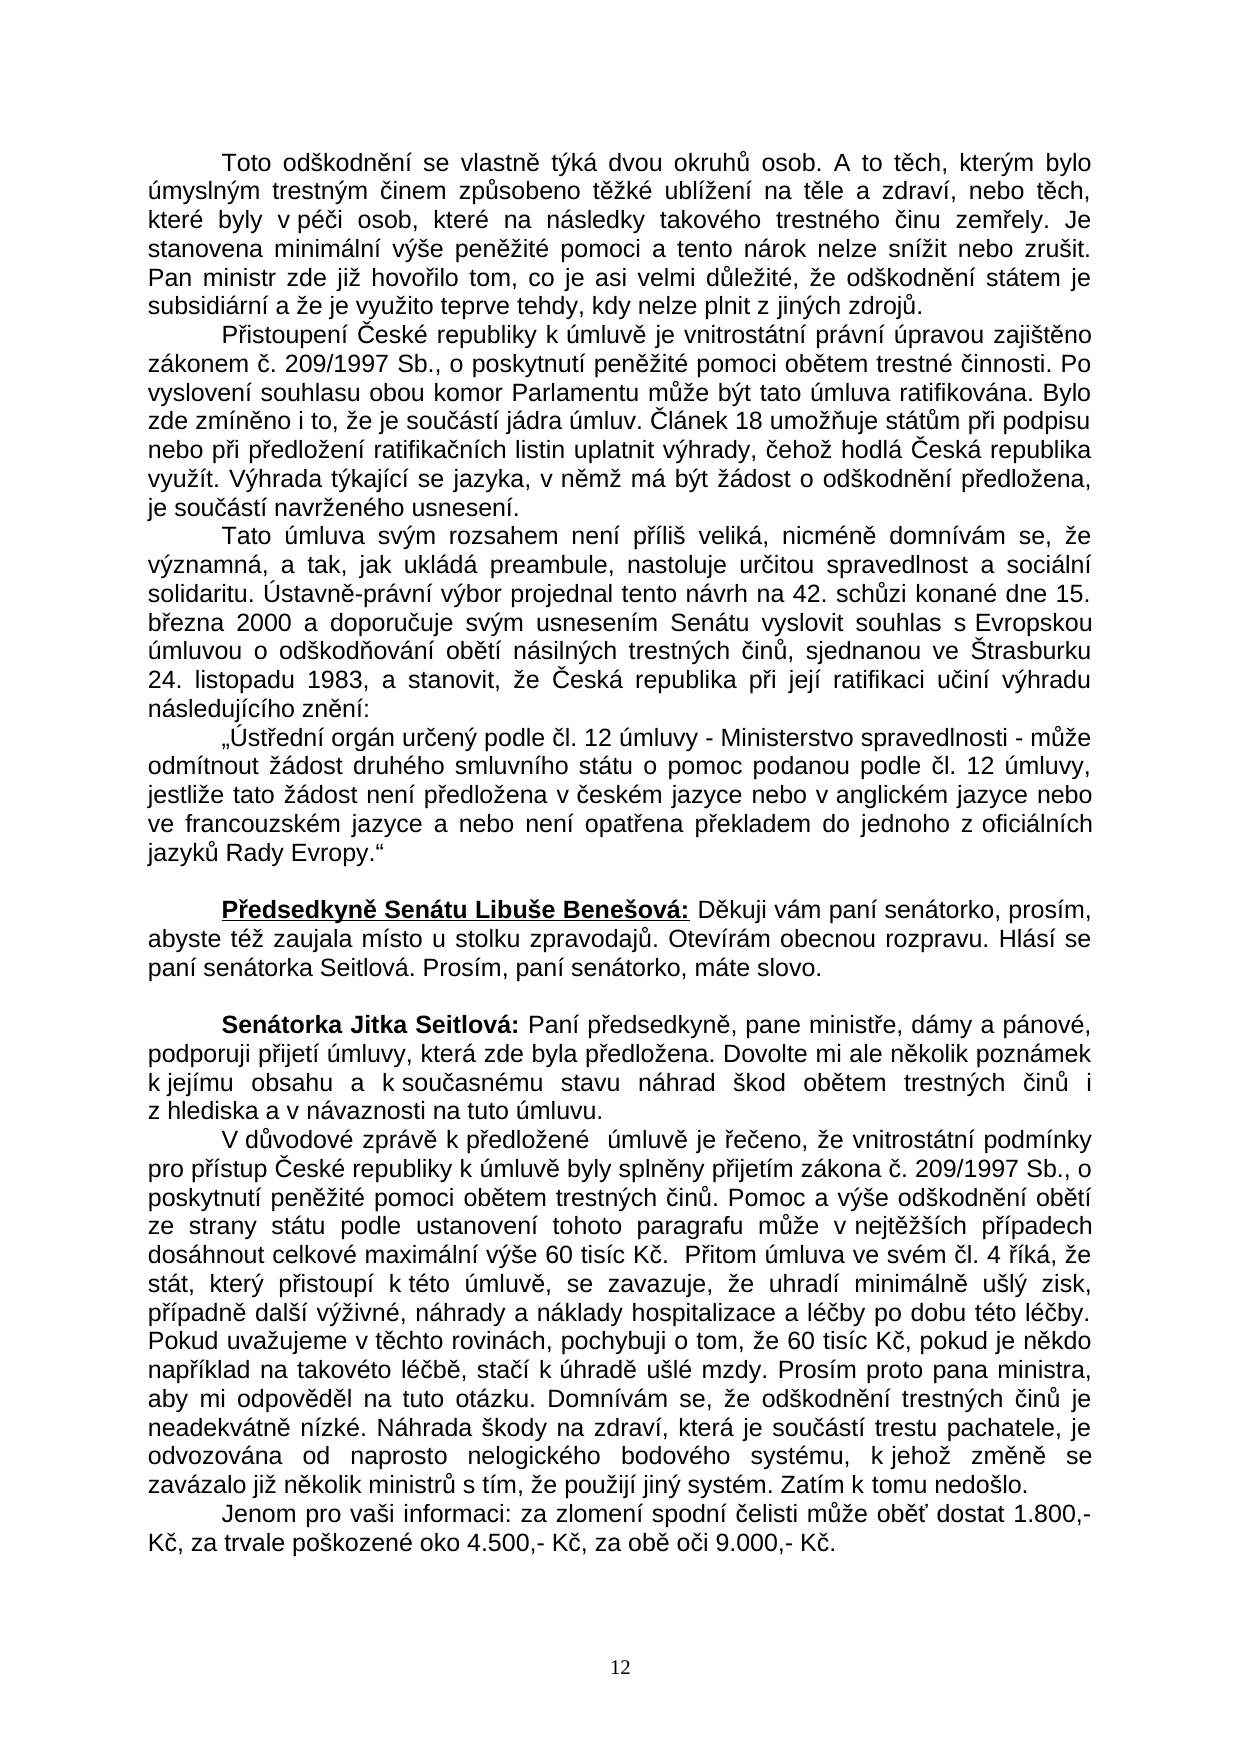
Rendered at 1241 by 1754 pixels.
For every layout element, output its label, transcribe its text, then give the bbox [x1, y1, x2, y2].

text Tato úmluva svým rozsahem není příliš veliká, nicméně domnívám se, že významná, a tak, jak ukládá preambule, nastoluje určitou spravedlnost a sociální solidaritu. Ústavně-právní výbor projednal tento návrh na 42. schůzi konané dne 15. března 2000 a doporučuje svým usnesením Senátu vyslovit souhlas s Evropskou úmluvou o odškodňování obětí násilných trestných činů, sjednanou ve Štrasburku 24. listopadu 1983, a stanovit, že Česká republika při její ratifikaci učiní výhradu následujícího znění: [148, 521, 1093, 723]
text Senátorka Jitka Seitlová: Paní předsedkyně, pane ministře, dámy a pánové, podporuji přijetí úmluvy, která zde byla předložena. Dovolte mi ale několik poznámek k jejímu obsahu a k současnému stavu náhrad škod obětem trestných činů i z hlediska a v návaznosti na tuto úmluvu. [148, 1010, 1093, 1125]
text Toto odškodnění se vlastně týká dvou okruhů osob. A to těch, kterým bylo úmyslným trestným činem způsobeno těžké ublížení na těle a zdraví, nebo těch, které byly v péči osob, které na následky takového trestného činu zemřely. Je stanovena minimální výše peněžité pomoci a tento nárok nelze snížit nebo zrušit. Pan ministr zde již hovořilo tom, co je asi velmi důležité, že odškodnění státem je subsidiární a že je využito teprve tehdy, kdy nelze plnit z jiných zdrojů. [148, 148, 1093, 320]
text Předsedkyně Senátu Libuše Benešová: Děkuji vám paní senátorko, prosím, abyste též zaujala místo u stolku zpravodajů. Otevírám obecnou rozpravu. Hlásí se paní senátorka Seitlová. Prosím, paní senátorko, máte slovo. [148, 895, 1093, 981]
text Přistoupení České republiky k úmluvě je vnitrostátní právní úpravou zajištěno zákonem č. 209/1997 Sb., o poskytnutí peněžité pomoci obětem trestné činnosti. Po vyslovení souhlasu obou komor Parlamentu může být tato úmluva ratifikována. Bylo zde zmíněno i to, že je součástí jádra úmluv. Článek 18 umožňuje státům při podpisu nebo při předložení ratifikačních listin uplatnit výhrady, čehož hodlá Česká republika využít. Výhrada týkající se jazyka, v němž má být žádost o odškodnění předložena, je součástí navrženého usnesení. [148, 320, 1093, 521]
text „Ústřední orgán určený podle čl. 12 úmluvy - Ministerstvo spravedlnosti - může odmítnout žádost druhého smluvního státu o pomoc podanou podle čl. 12 úmluvy, jestliže tato žádost není předložena v českém jazyce nebo v anglickém jazyce nebo ve francouzském jazyce a nebo není opatřena překladem do jednoho z oficiálních jazyků Rady Evropy.“ [148, 723, 1093, 866]
text V důvodové zprávě k předložené úmluvě je řečeno, že vnitrostátní podmínky pro přístup České republiky k úmluvě byly splněny přijetím zákona č. 209/1997 Sb., o poskytnutí peněžité pomoci obětem trestných činů. Pomoc a výše odškodnění obětí ze strany státu podle ustanovení tohoto paragrafu může v nejtěžších případech dosáhnout celkové maximální výše 60 tisíc Kč. Přitom úmluva ve svém čl. 4 říká, že stát, který přistoupí k této úmluvě, se zavazuje, že uhradí minimálně ušlý zisk, případně další výživné, náhrady a náklady hospitalizace a léčby po dobu této léčby. Pokud uvažujeme v těchto rovinách, pochybuji o tom, že 60 tisíc Kč, pokud je někdo například na takovéto léčbě, stačí k úhradě ušlé mzdy. Prosím proto pana ministra, aby mi odpověděl na tuto otázku. Domnívám se, že odškodnění trestných činů je neadekvátně nízké. Náhrada škody na zdraví, která je součástí trestu pachatele, je odvozována od naprosto nelogického bodového systému, k jehož změně se zavázalo již několik ministrů s tím, že použijí jiný systém. Zatím k tomu nedošlo. [148, 1125, 1093, 1499]
text Jenom pro vaši informaci: za zlomení spodní čelisti může oběť dostat 1.800,- Kč, za trvale poškozené oko 4.500,- Kč, za obě oči 9.000,- Kč. [148, 1499, 1093, 1556]
